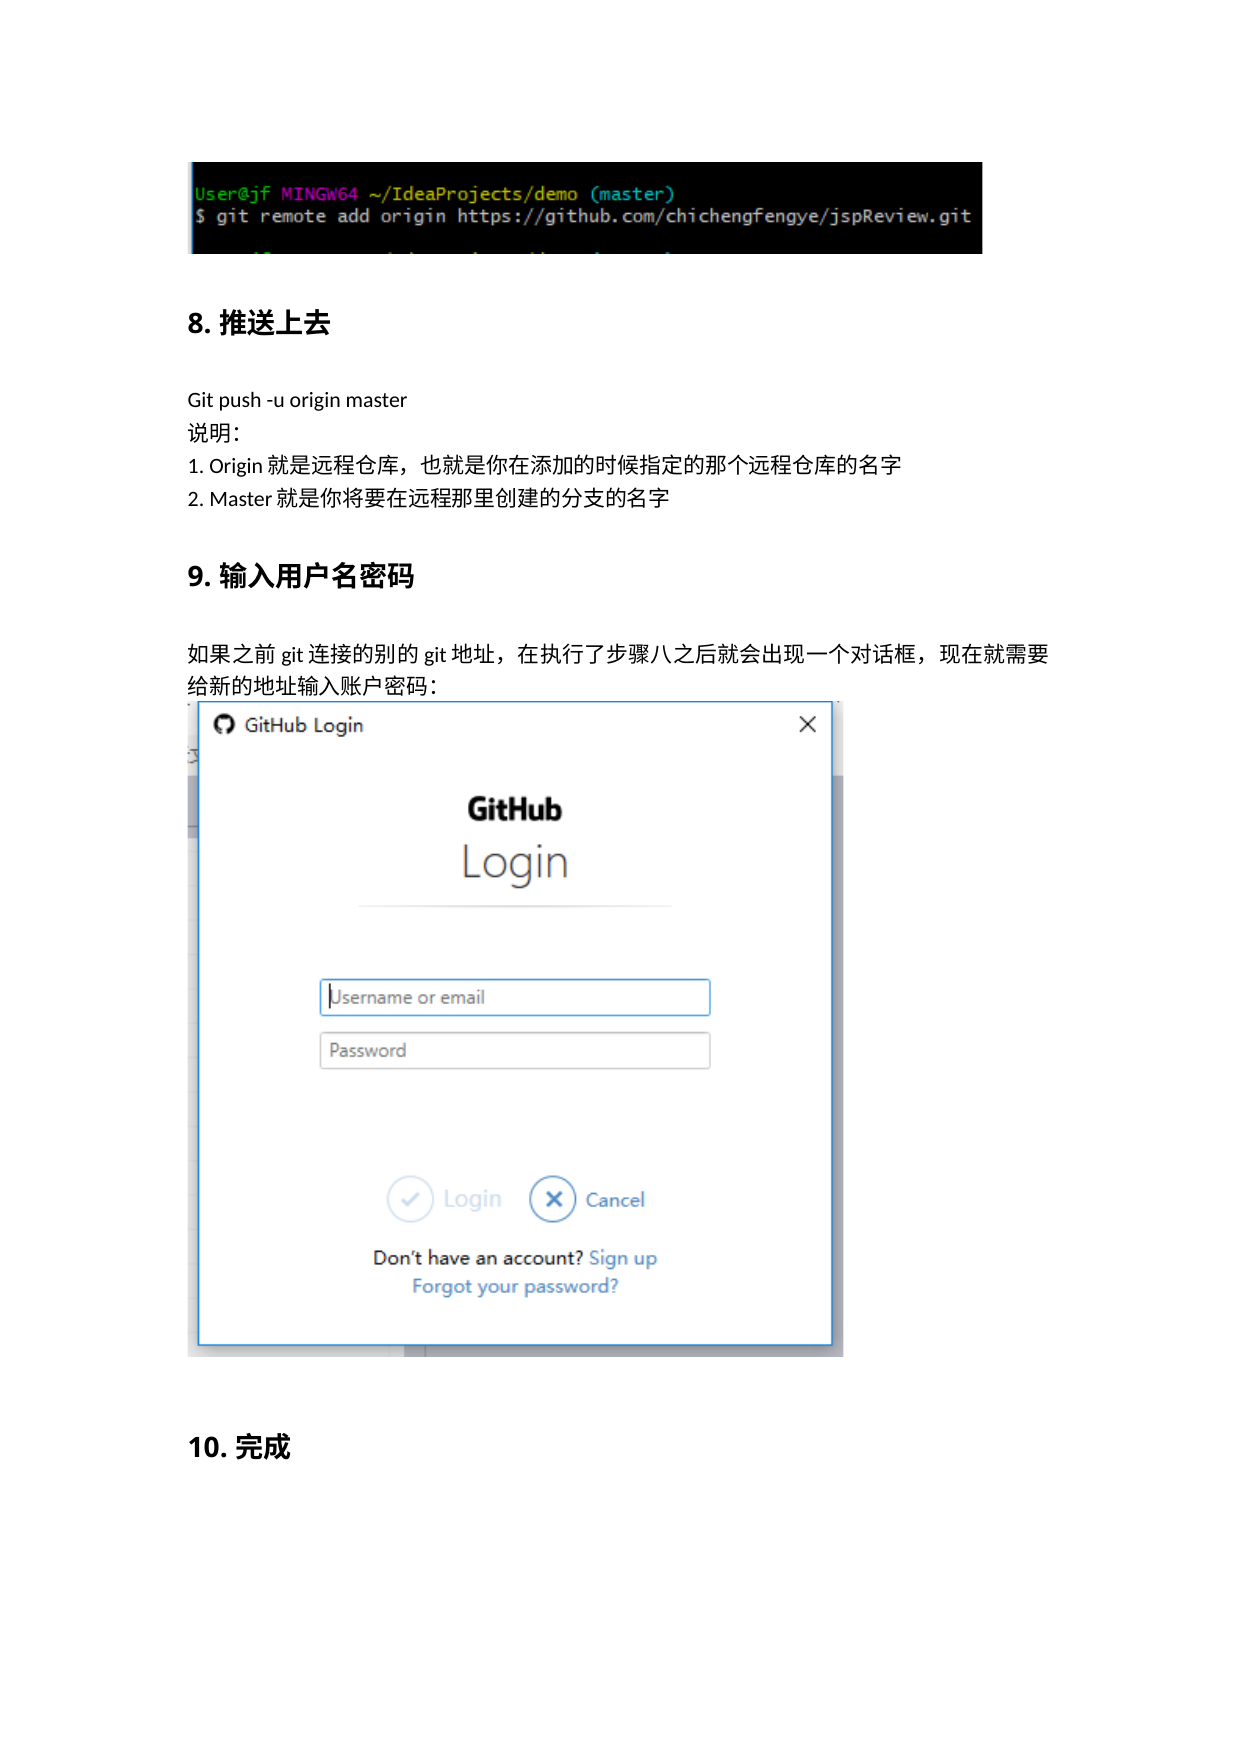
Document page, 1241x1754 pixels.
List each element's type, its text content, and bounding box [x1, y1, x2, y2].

list Master就是你将要在远程那里创建的分支的名字 [187, 480, 1053, 513]
picture [187, 162, 983, 254]
text Git push -u origin master [187, 383, 1053, 415]
subtitle 推送上去 [187, 289, 1053, 354]
list Origin就是远程仓库，也就是你在添加的时候指定的那个远程仓库的名字 [187, 448, 1053, 480]
picture [187, 701, 844, 1357]
text 如果之前git连接的别的git地址，在执行了步骤八之后就会出现一个对话框，现在就需要给新的地址输入账户密码： [187, 636, 1053, 701]
text 说明： [187, 415, 1053, 448]
subtitle 输入用户名密码 [187, 542, 1053, 607]
subtitle 完成 [187, 1413, 1053, 1478]
